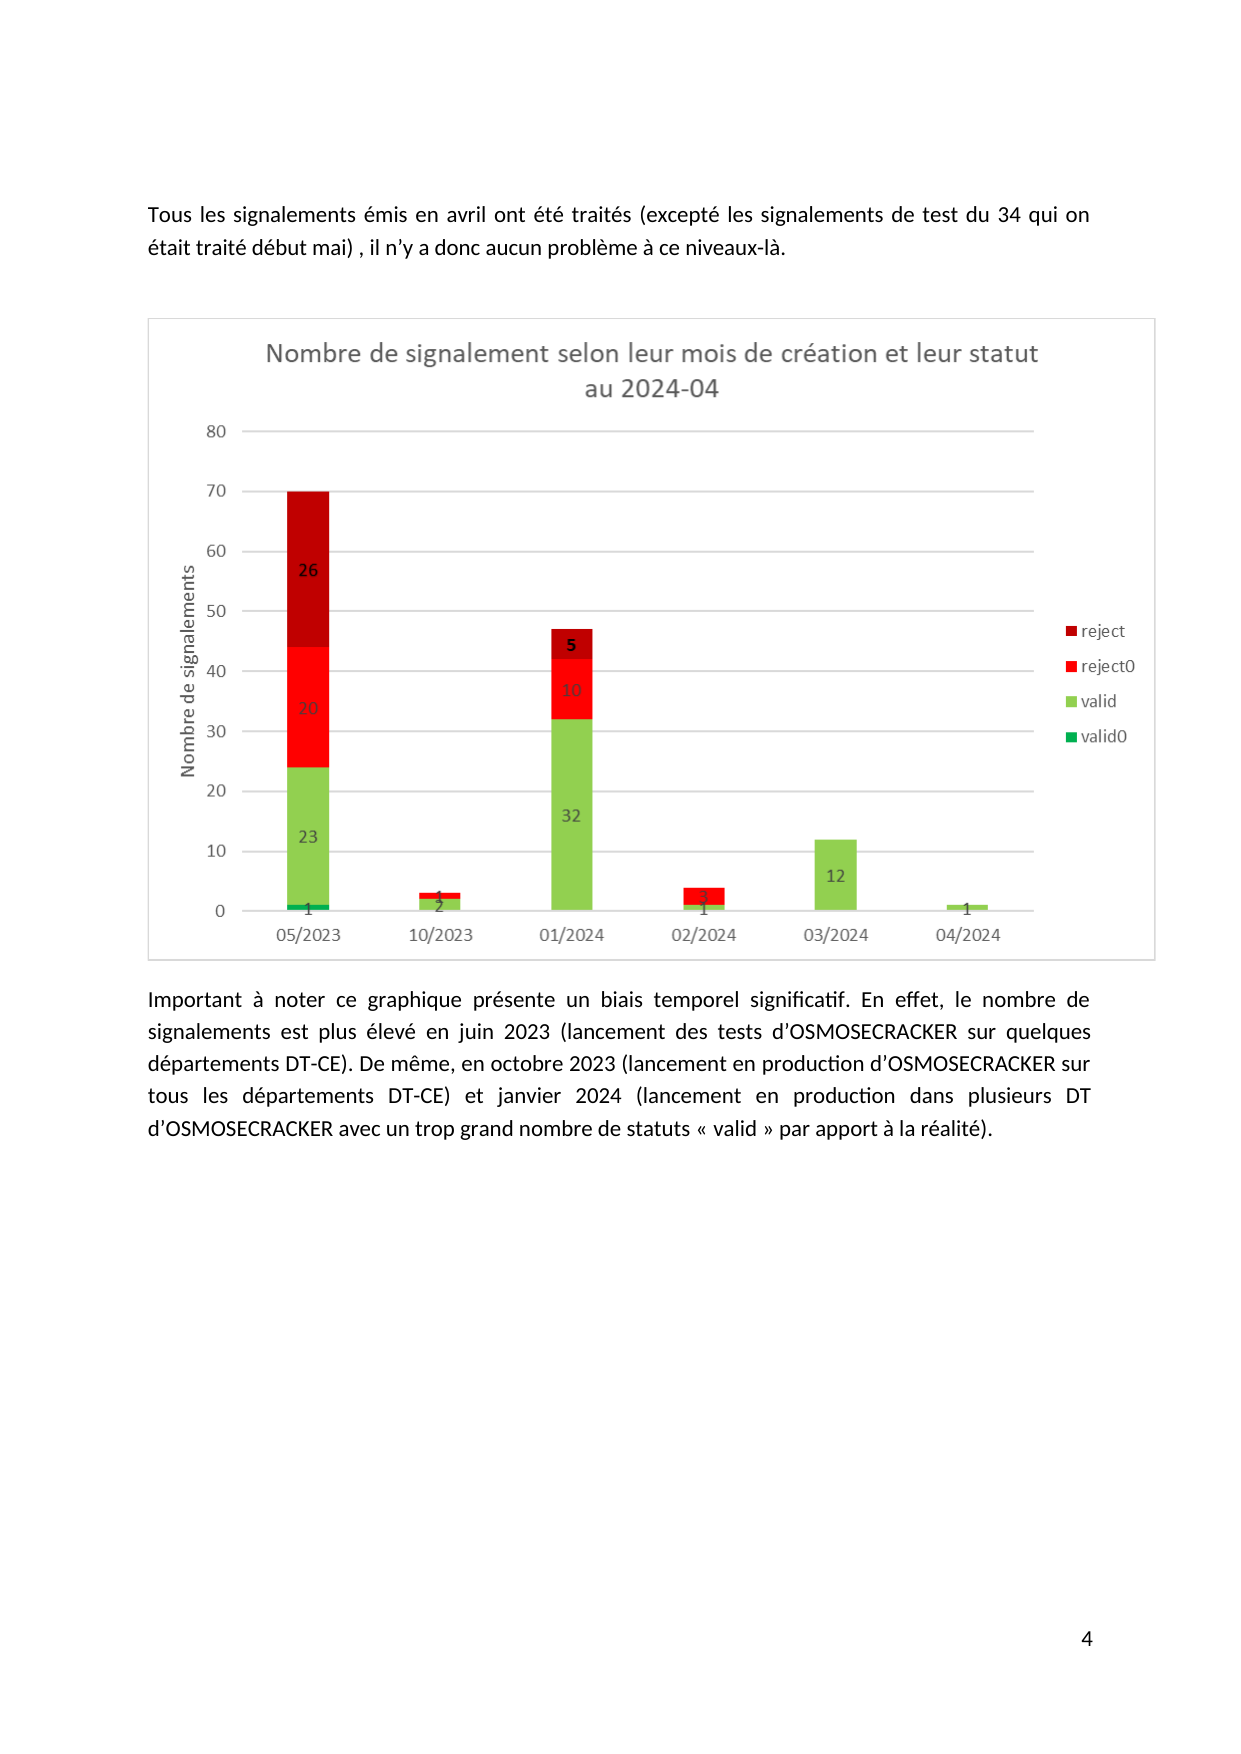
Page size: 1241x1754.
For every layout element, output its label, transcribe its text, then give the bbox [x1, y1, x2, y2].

text Tous les signalements émis en avril ont été traités (excepté les signalements de test du 34 qui on était traité début mai) , il n’y a donc aucun problème à ce niveaux-là. [148, 201, 1093, 261]
text Important à noter ce graphique présente un biais temporel significatif. En effet, le nombre de signalements est plus élevé en juin 2023 (lancement des tests d’OSMOSECRACKER sur quelques départements DT-CE). De même, en octobre 2023 (lancement en production d’OSMOSECRACKER sur tous les départements DT-CE) et janvier 2024 (lancement en production dans plusieurs DT d’OSMOSECRACKER avec un trop grand nombre de statuts « valid » par apport à la réalité). [148, 985, 1093, 1142]
picture [147, 318, 1156, 961]
